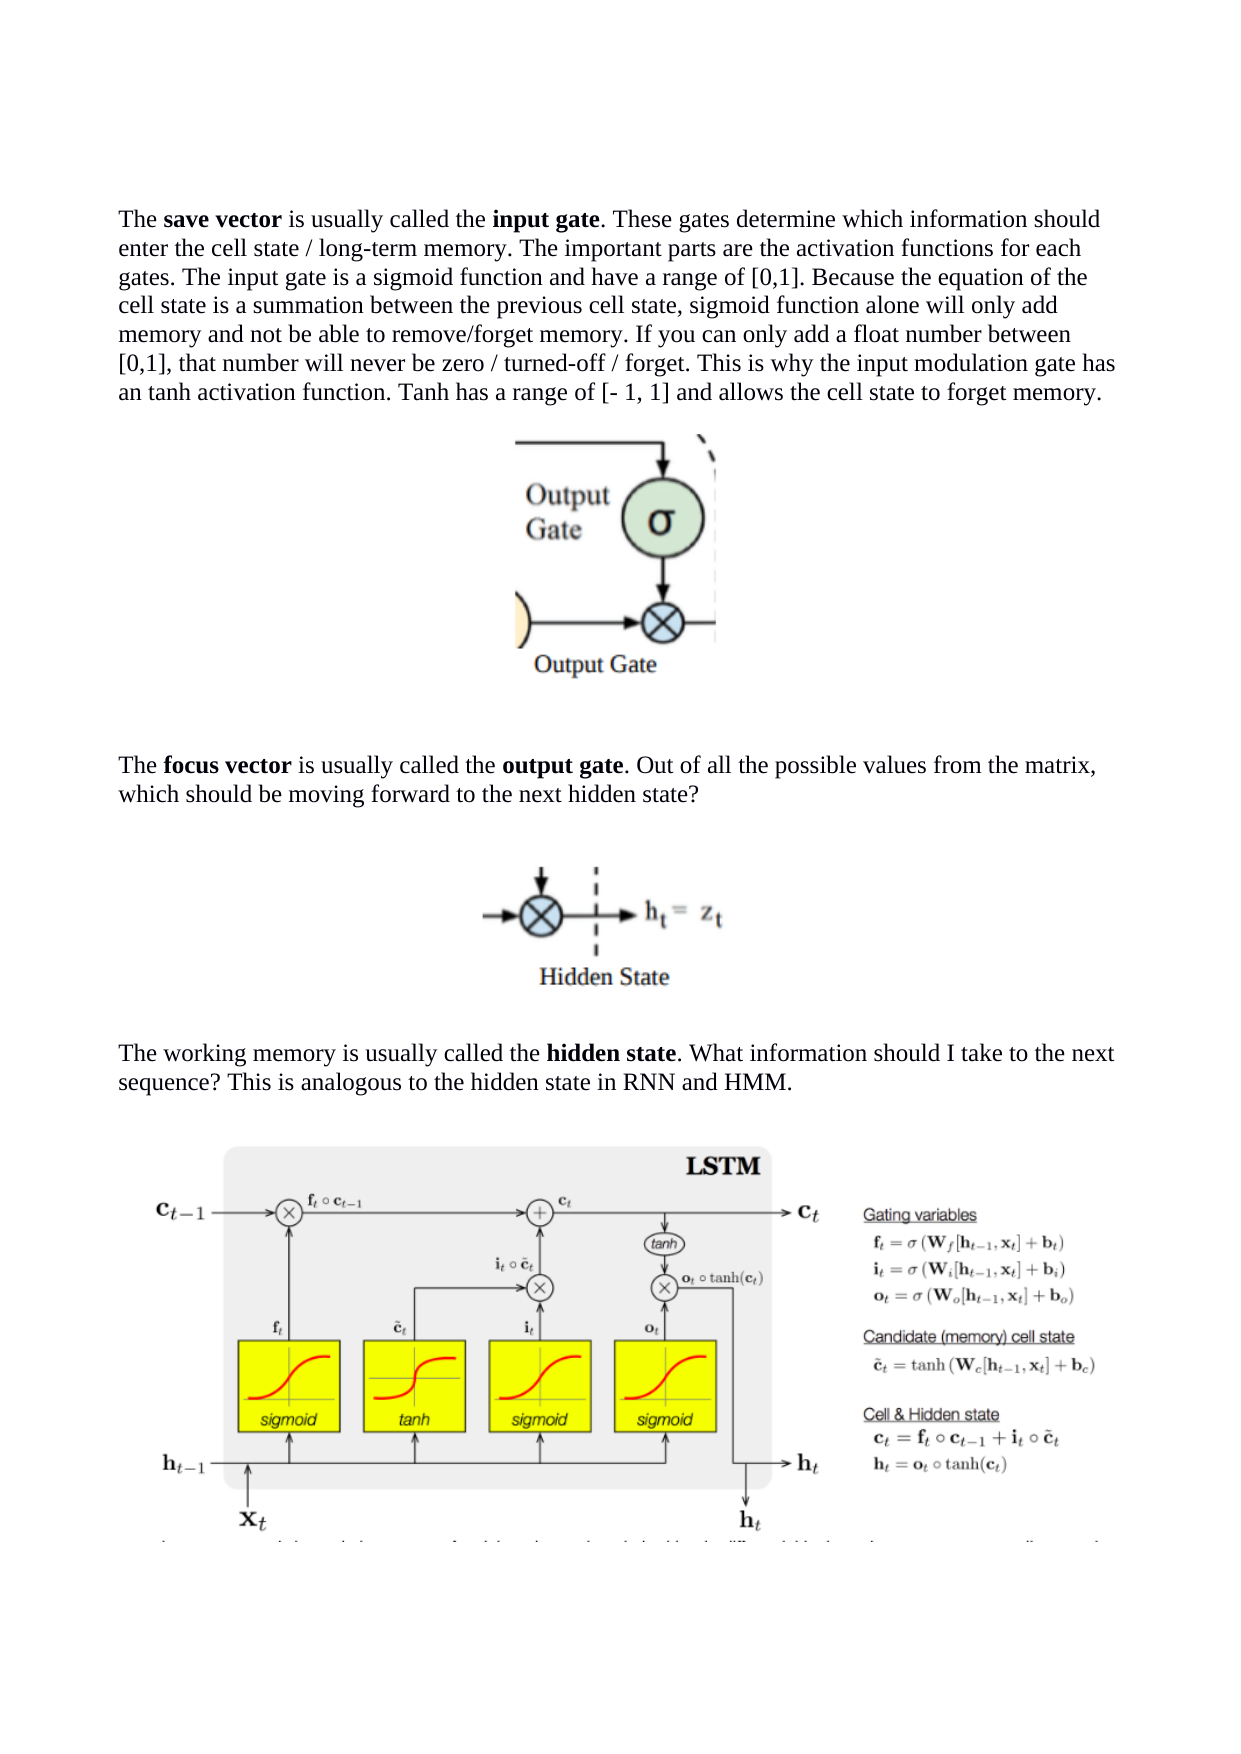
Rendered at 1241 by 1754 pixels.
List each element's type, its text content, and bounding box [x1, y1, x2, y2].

picture [472, 839, 730, 996]
text The working memory is usually called the hidden state. What information should I take to the next sequence? This is analogous to the hidden state in RNN and HMM. [118, 1038, 1122, 1096]
picture [108, 1110, 1113, 1542]
picture [481, 434, 760, 688]
text The save vector is usually called the input gate. These gates determine which information should enter the cell state / long-term memory. The important parts are the activation functions for each gates. The input gate is a sigmoid function and have a range of [0,1]. Because the equation of the cell state is a summation between the previous cell state, sigmoid function alone will only add memory and not be able to remove/forget memory. If you can only add a float number between [0,1], that number will never be zero / turned-off / forget. This is why the input modulation gate has an tanh activation function. Tanh has a range of [- 1, 1] and allows the cell state to forget memory. [118, 204, 1122, 406]
text The focus vector is usually called the output gate. Out of all the possible values from the matrix, which should be moving forward to the next hidden state? [118, 751, 1122, 808]
